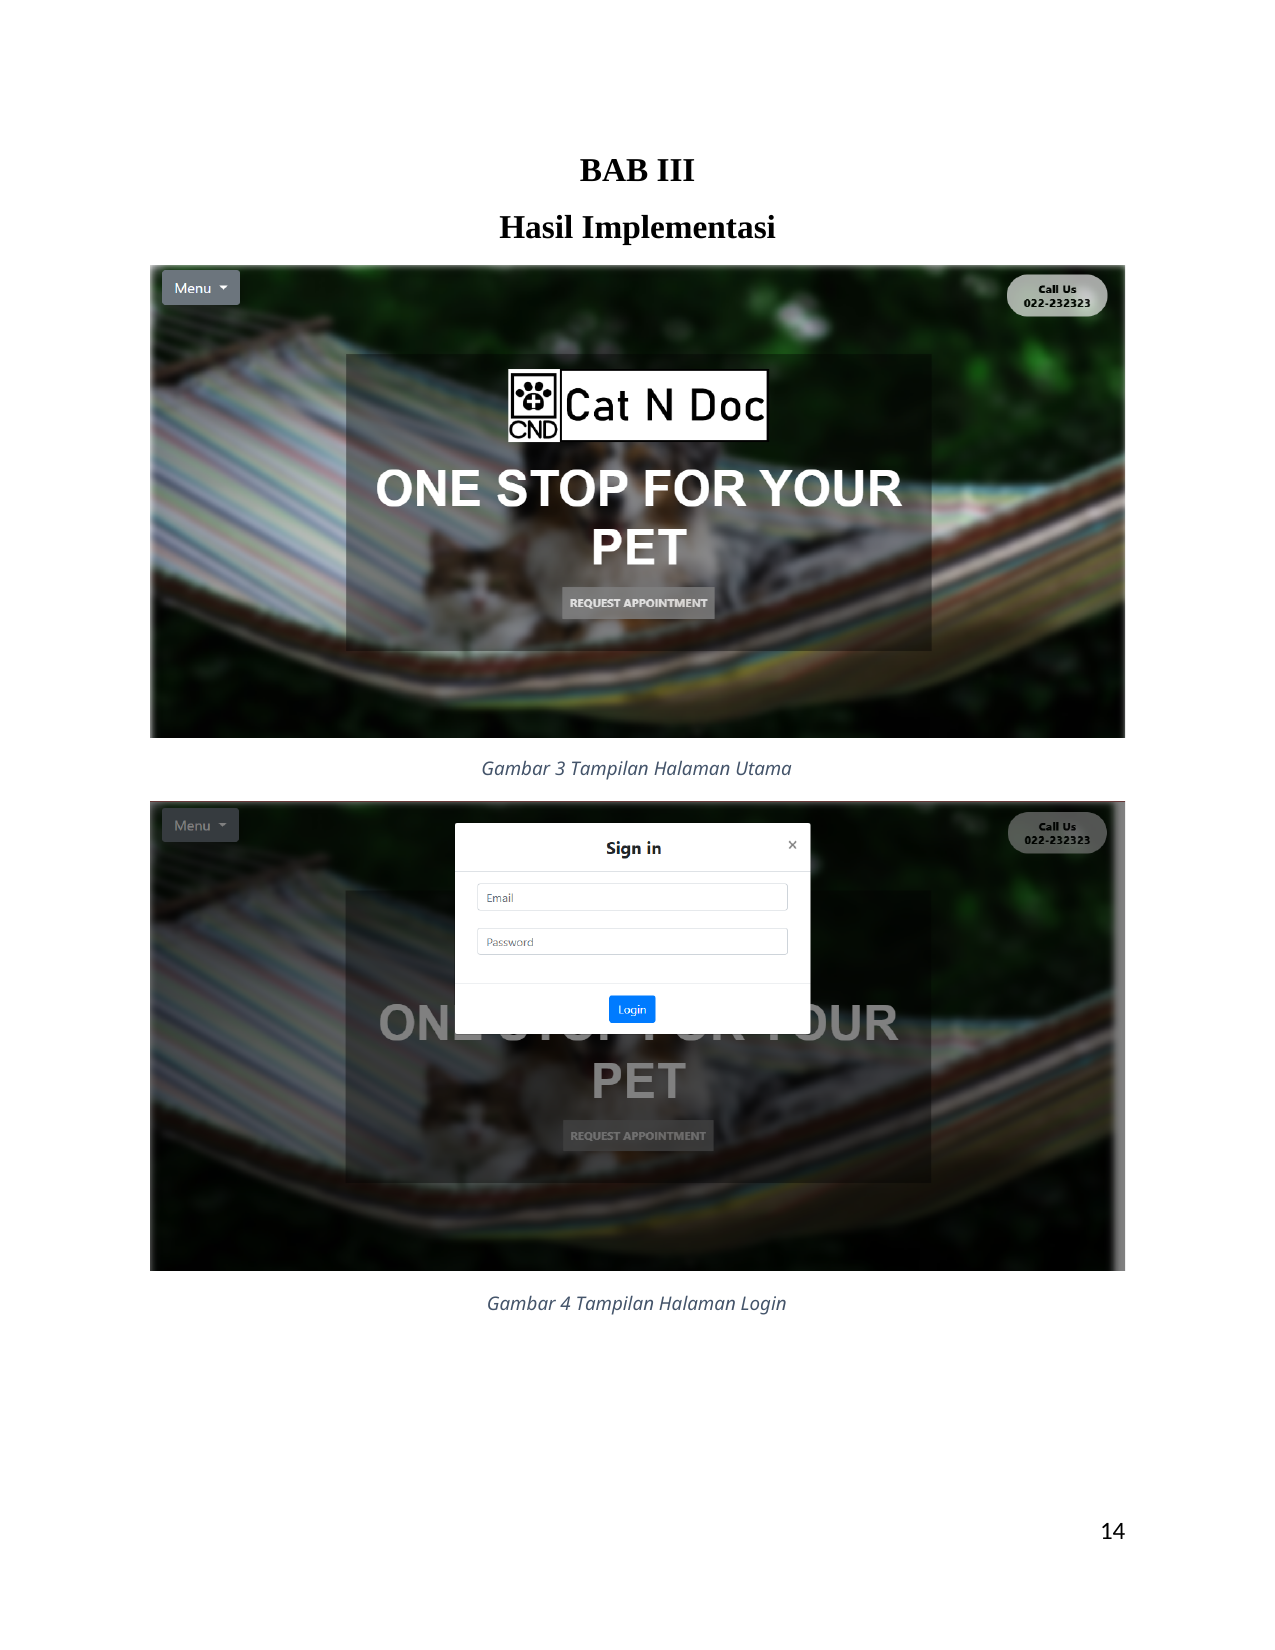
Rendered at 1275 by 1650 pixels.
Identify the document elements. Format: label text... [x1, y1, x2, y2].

picture [150, 265, 1125, 738]
picture [150, 801, 1125, 1271]
subtitle BAB III Hasil Implementasi [150, 150, 1125, 246]
